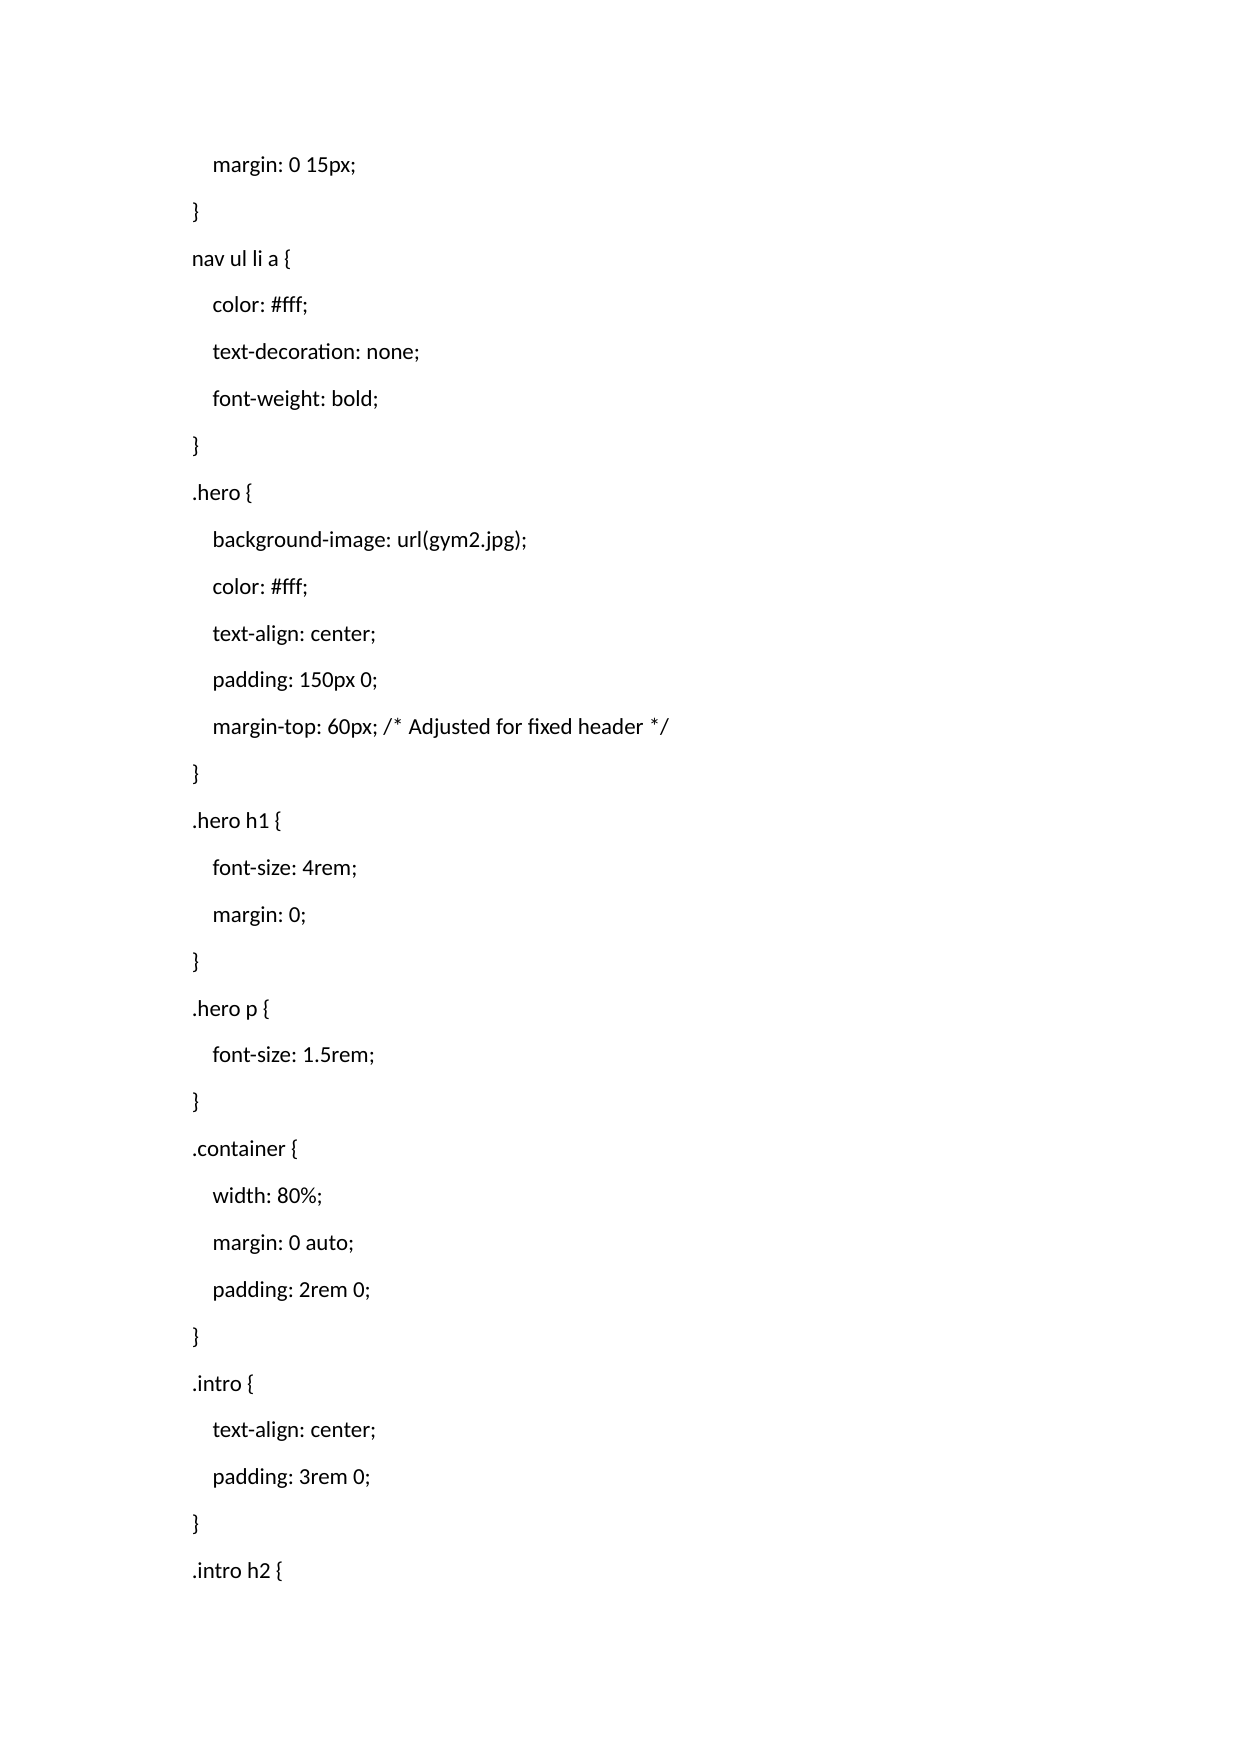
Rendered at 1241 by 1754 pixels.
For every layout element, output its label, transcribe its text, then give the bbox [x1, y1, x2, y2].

text font-weight: bold; [150, 384, 1090, 412]
text margin: 0 auto; [150, 1228, 1090, 1256]
text color: #fff; [150, 572, 1090, 600]
text .hero { [150, 478, 1090, 506]
text padding: 3rem 0; [150, 1462, 1090, 1491]
text text-decoration: none; [150, 337, 1090, 366]
text font-size: 1.5rem; [150, 1041, 1090, 1069]
text padding: 150px 0; [150, 666, 1090, 694]
text .hero h1 { [150, 806, 1090, 834]
text text-align: center; [150, 619, 1090, 647]
text .intro { [150, 1369, 1090, 1397]
text } [150, 197, 1090, 225]
text .container { [150, 1134, 1090, 1162]
text margin-top: 60px; /* Adjusted for fixed header */ [150, 712, 1090, 741]
text margin: 0; [150, 900, 1090, 928]
text } [150, 947, 1090, 975]
text font-size: 4rem; [150, 853, 1090, 881]
text background-image: url(gym2.jpg); [150, 525, 1090, 553]
text padding: 2rem 0; [150, 1275, 1090, 1303]
text width: 80%; [150, 1181, 1090, 1209]
text } [150, 1509, 1090, 1537]
text } [150, 431, 1090, 459]
text .hero p { [150, 994, 1090, 1022]
text .intro h2 { [150, 1556, 1090, 1584]
text nav ul li a { [150, 244, 1090, 272]
text text-align: center; [150, 1416, 1090, 1444]
text } [150, 759, 1090, 787]
text } [150, 1087, 1090, 1116]
text color: #fff; [150, 291, 1090, 319]
text } [150, 1322, 1090, 1350]
text margin: 0 15px; [150, 150, 1090, 178]
